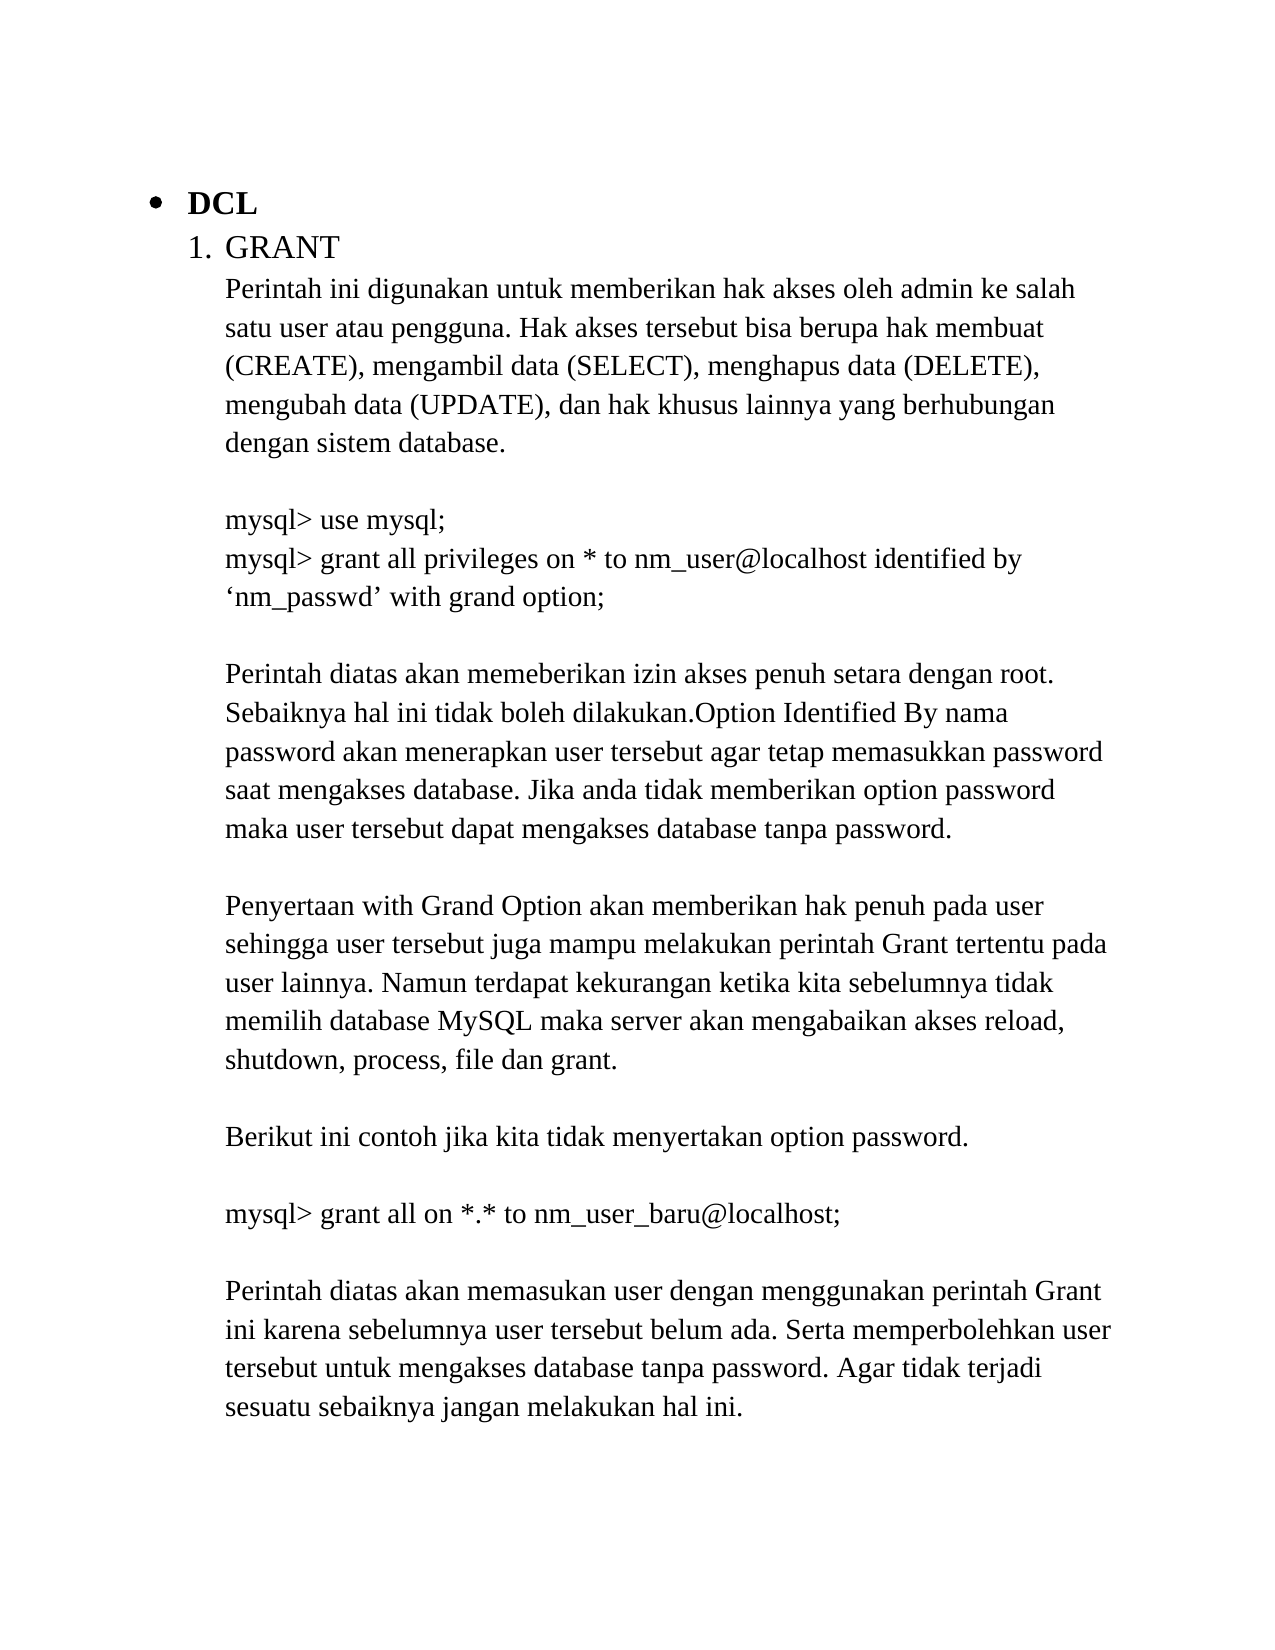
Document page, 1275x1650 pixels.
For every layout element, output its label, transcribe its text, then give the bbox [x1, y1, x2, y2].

list DCL [150, 183, 1125, 221]
list mysql> use mysql; [225, 502, 1125, 536]
list GRANT [187, 227, 1125, 265]
list Penyertaan with Grand Option akan memberikan hak penuh pada user sehingga user tersebut juga mampu melakukan perintah Grant tertentu pada user lainnya. Namun terdapat kekurangan ketika kita sebelumnya tidak memilih database MySQL maka server akan mengabaikan akses reload, shutdown, process, file dan grant. [225, 888, 1125, 1076]
list Perintah diatas akan memeberikan izin akses penuh setara dengan root. Sebaiknya hal ini tidak boleh dilakukan.Option Identified By nama password akan menerapkan user tersebut agar tetap memasukkan password saat mengakses database. Jika anda tidak memberikan option password maka user tersebut dapat mengakses database tanpa password. [225, 657, 1125, 844]
list Perintah diatas akan memasukan user dengan menggunakan perintah Grant ini karena sebelumnya user tersebut belum ada. Serta memperbolehkan user tersebut untuk mengakses database tanpa password. Agar tidak terjadi sesuatu sebaiknya jangan melakukan hal ini. [225, 1273, 1125, 1422]
list mysql> grant all on *.* to nm_user_baru@localhost; [225, 1196, 1125, 1230]
list Berikut ini contoh jika kita tidak menyertakan option password. [225, 1119, 1125, 1153]
list Perintah ini digunakan untuk memberikan hak akses oleh admin ke salah satu user atau pengguna. Hak akses tersebut bisa berupa hak membuat (CREATE), mengambil data (SELECT), menghapus data (DELETE), mengubah data (UPDATE), dan hak khusus lainnya yang berhubungan dengan sistem database. [225, 271, 1125, 459]
list mysql> grant all privileges on * to nm_user@localhost identified by ‘nm_passwd’ with grand option; [225, 541, 1125, 613]
